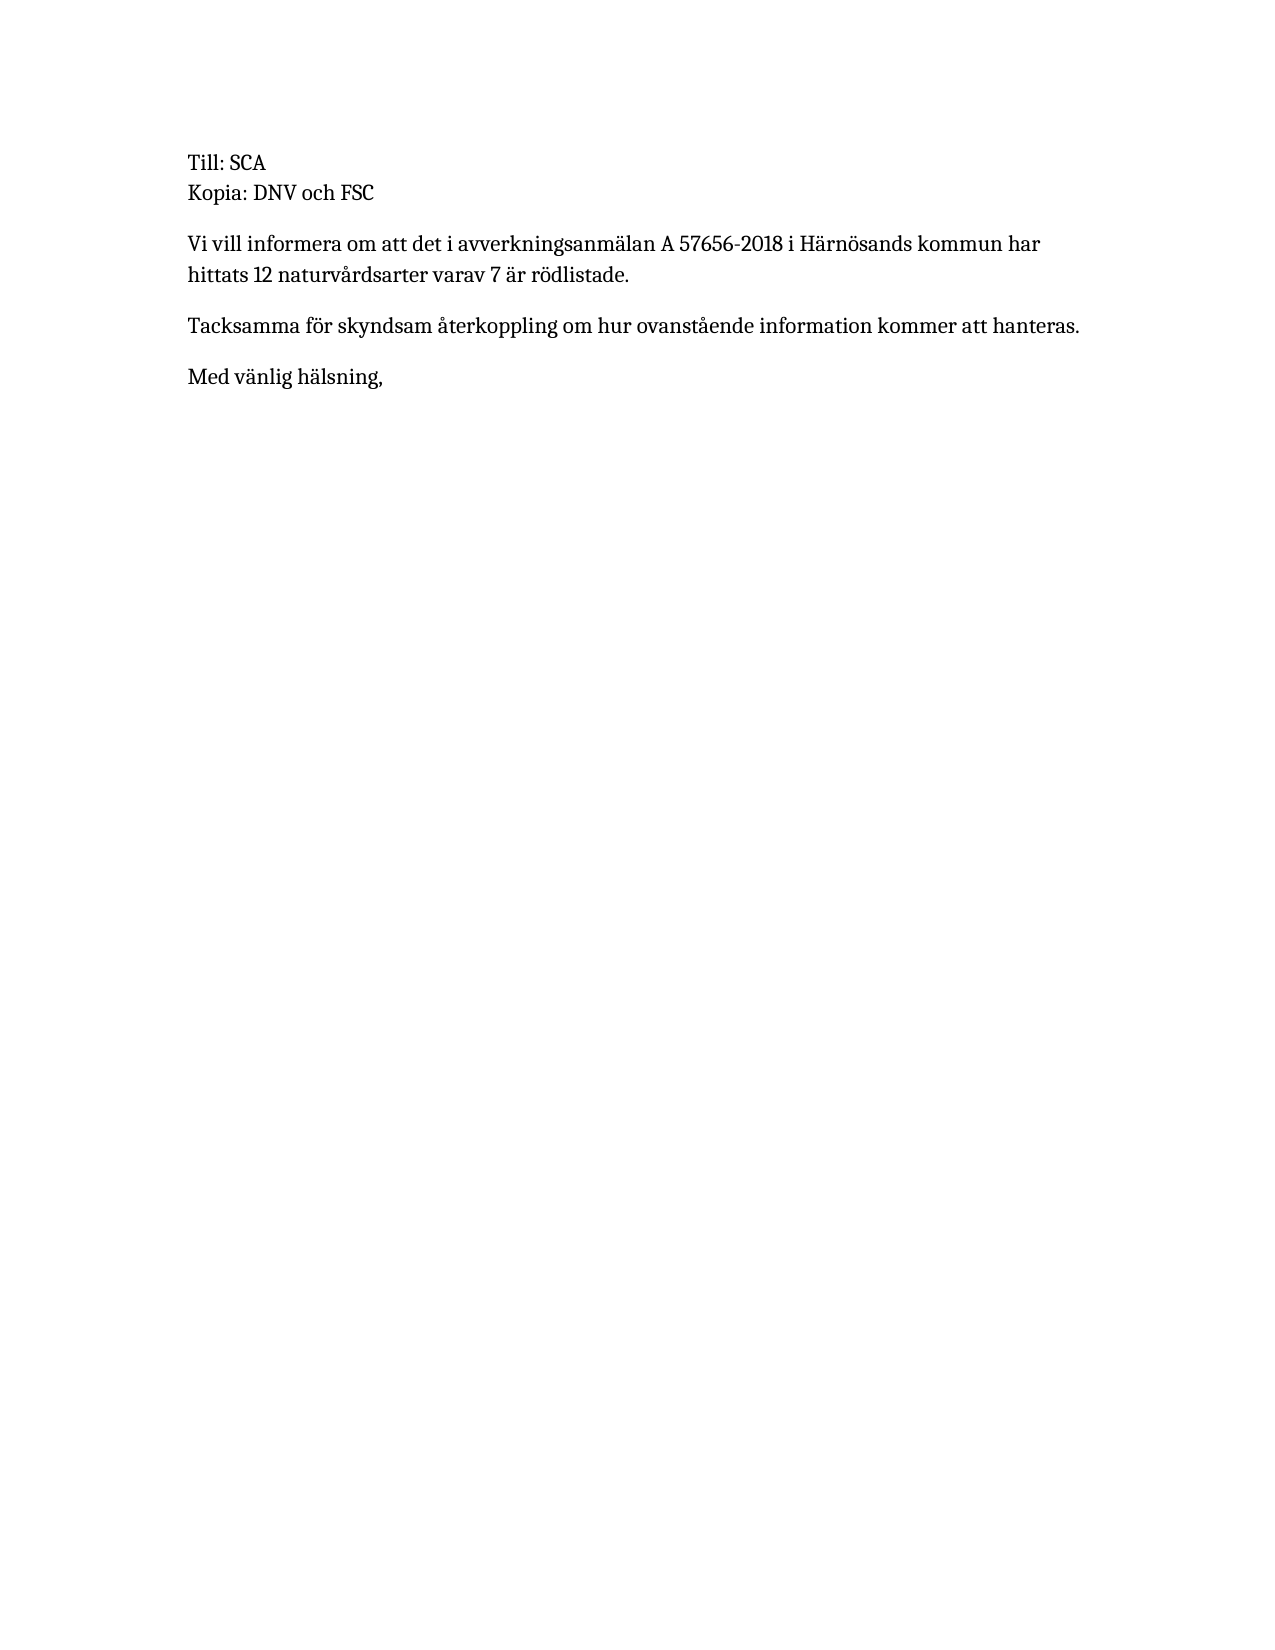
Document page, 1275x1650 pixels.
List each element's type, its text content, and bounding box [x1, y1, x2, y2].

text Vi vill informera om att det i avverkningsanmälan A 57656-2018 i Härnösands kommun har hittats 12 naturvårdsarter varav 7 är rödlistade. [187, 231, 1087, 288]
text Med vänlig hälsning, [187, 363, 1087, 420]
text Till: SCA Kopia: DNV och FSC [187, 150, 1087, 207]
text Tacksamma för skyndsam återkoppling om hur ovanstående information kommer att hanteras. [187, 312, 1087, 339]
